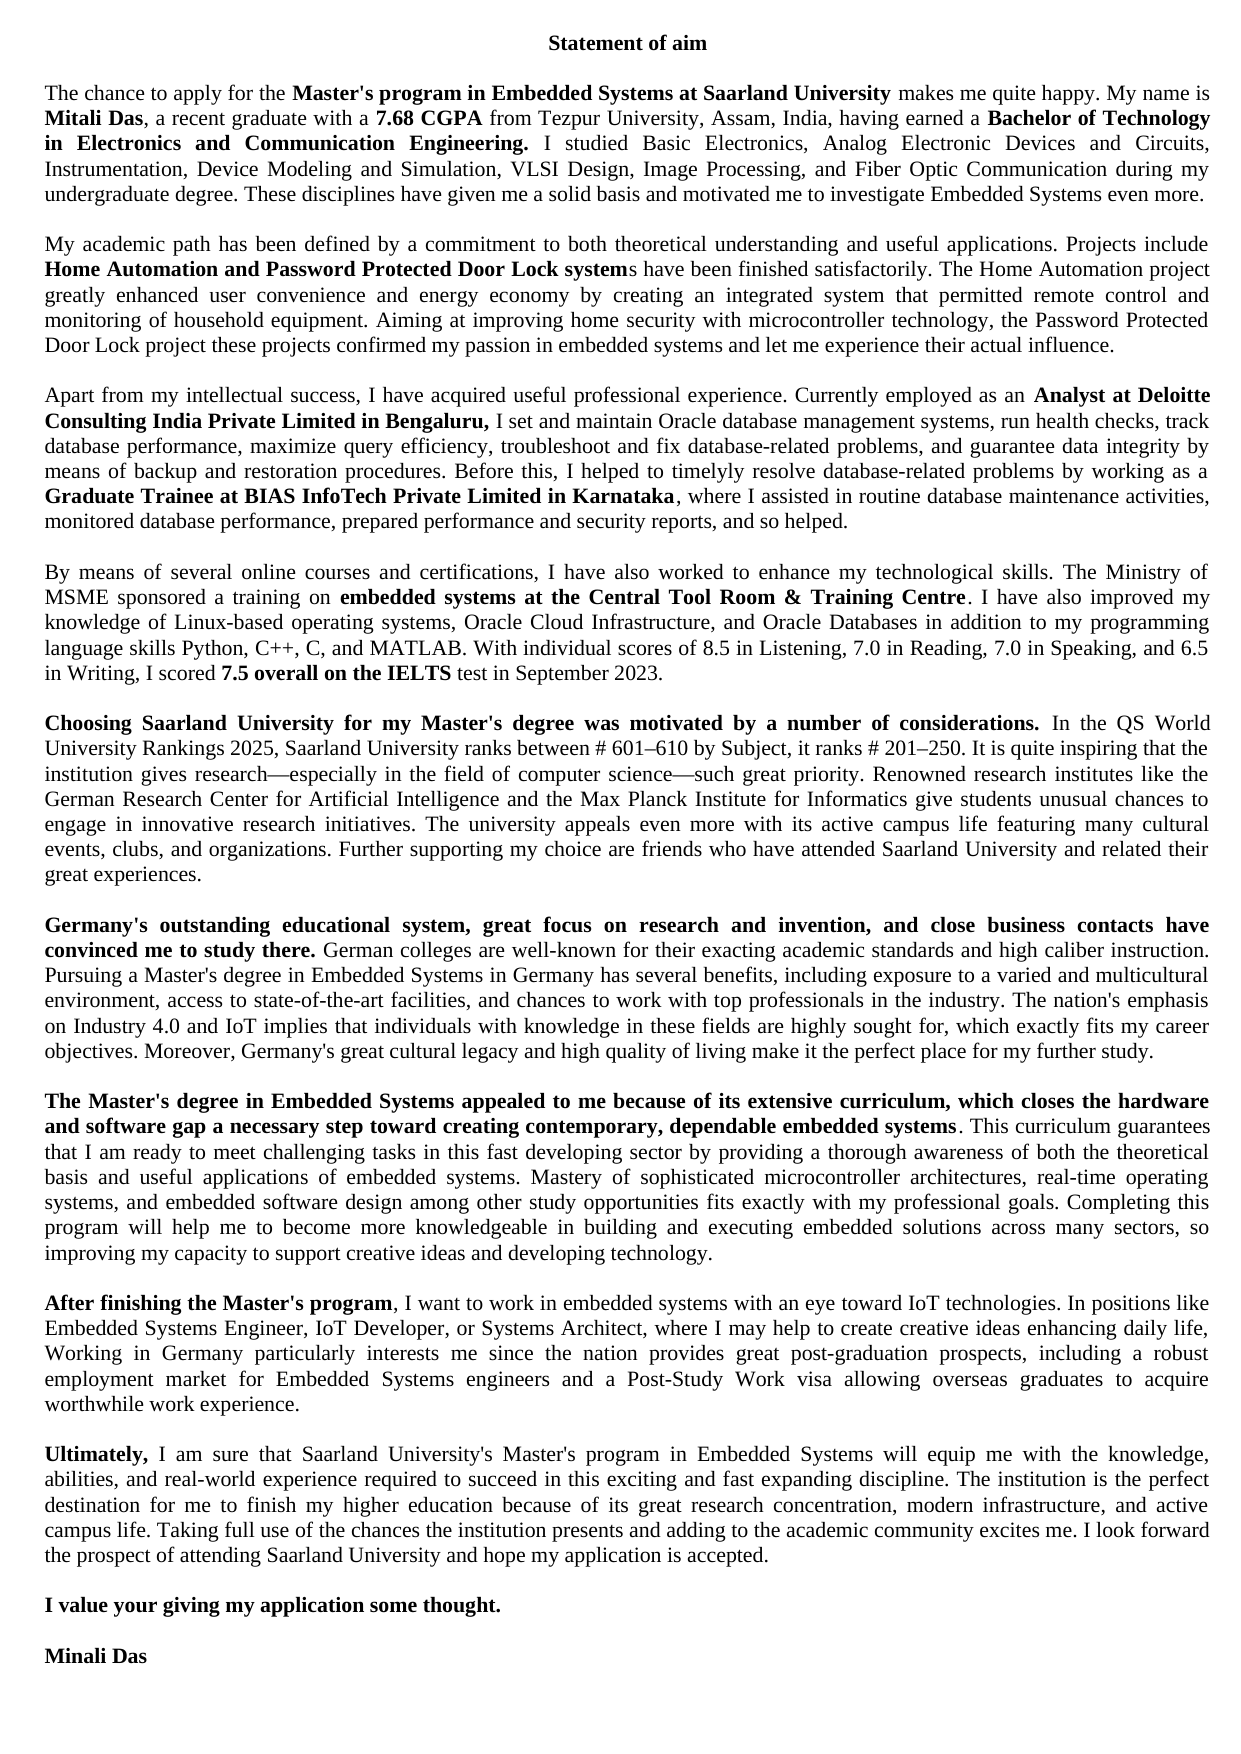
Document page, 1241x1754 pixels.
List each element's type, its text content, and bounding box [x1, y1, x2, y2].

text Ultimately, I am sure that Saarland University's Master's program in Embedded Systems will equip me with the knowledge, abilities, and real-world experience required to succeed in this exciting and fast expanding discipline. The institution is the perfect destination for me to finish my higher education because of its great research concentration, modern infrastructure, and active campus life. Taking full use of the chances the institution presents and adding to the academic community excites me. I look forward the prospect of attending Saarland University and hope my application is accepted. [44, 1416, 1211, 1567]
text After finishing the Master's program, I want to work in embedded systems with an eye toward IoT technologies. In positions like Embedded Systems Engineer, IoT Developer, or Systems Architect, where I may help to create creative ideas enhancing daily life, Working in Germany particularly interests me since the nation provides great post-graduation prospects, including a robust employment market for Embedded Systems engineers and a Post-Study Work visa allowing overseas graduates to acquire worthwhile work experience. [44, 1265, 1211, 1416]
text Apart from my intellectual success, I have acquired useful professional experience. Currently employed as an Analyst at Deloitte Consulting India Private Limited in Bengaluru, I set and maintain Oracle database management systems, run health checks, track database performance, maximize query efficiency, troubleshoot and fix database-related problems, and guarantee data integrity by means of backup and restoration procedures. Before this, I helped to timelyly resolve database-related problems by working as a Graduate Trainee at BIAS InfoTech Private Limited in Karnataka, where I assisted in routine database maintenance activities, monitored database performance, prepared performance and security reports, and so helped. [44, 357, 1211, 534]
text Minali Das [44, 1618, 1211, 1668]
text By means of several online courses and certifications, I have also worked to enhance my technological skills. The Ministry of MSME sponsored a training on embedded systems at the Central Tool Room & Training Centre. I have also improved my knowledge of Linux-based operating systems, Oracle Cloud Infrastructure, and Oracle Databases in addition to my programming language skills Python, C++, C, and MATLAB. With individual scores of 8.5 in Listening, 7.0 in Reading, 7.0 in Speaking, and 6.5 in Writing, I scored 7.5 overall on the IELTS test in September 2023. [44, 534, 1211, 685]
text Germany's outstanding educational system, great focus on research and invention, and close business contacts have convinced me to study there. German colleges are well-known for their exacting academic standards and high caliber instruction. Pursuing a Master's degree in Embedded Systems in Germany has several benefits, including exposure to a varied and multicultural environment, access to state-of-the-art facilities, and chances to work with top professionals in the industry. The nation's emphasis on Industry 4.0 and IoT implies that individuals with knowledge in these fields are highly sought for, which exactly fits my career objectives. Moreover, Germany's great cultural legacy and high quality of living make it the perfect place for my further study. [44, 887, 1211, 1063]
text Statement of aim [44, 29, 1211, 55]
text Choosing Saarland University for my Master's degree was motivated by a number of considerations. In the QS World University Rankings 2025, Saarland University ranks between # 601–610 by Subject, it ranks # 201–250. It is quite inspiring that the institution gives research—especially in the field of computer science—such great priority. Renowned research institutes like the German Research Center for Artificial Intelligence and the Max Planck Institute for Informatics give students unusual chances to engage in innovative research initiatives. The university appeals even more with its active campus life featuring many cultural events, clubs, and organizations. Further supporting my choice are friends who have attended Saarland University and related their great experiences. [44, 685, 1211, 887]
text The chance to apply for the Master's program in Embedded Systems at Saarland University makes me quite happy. My name is Mitali Das, a recent graduate with a 7.68 CGPA from Tezpur University, Assam, India, having earned a Bachelor of Technology in Electronics and Communication Engineering. I studied Basic Electronics, Analog Electronic Devices and Circuits, Instrumentation, Device Modeling and Simulation, VLSI Design, Image Processing, and Fiber Optic Communication during my undergraduate degree. These disciplines have given me a solid basis and motivated me to investigate Embedded Systems even more. [44, 55, 1211, 206]
text The Master's degree in Embedded Systems appealed to me because of its extensive curriculum, which closes the hardware and software gap a necessary step toward creating contemporary, dependable embedded systems. This curriculum guarantees that I am ready to meet challenging tasks in this fast developing sector by providing a thorough awareness of both the theoretical basis and useful applications of embedded systems. Mastery of sophisticated microcontroller architectures, real-time operating systems, and embedded software design among other study opportunities fits exactly with my professional goals. Completing this program will help me to become more knowledgeable in building and executing embedded solutions across many sectors, so improving my capacity to support creative ideas and developing technology. [44, 1088, 1211, 1265]
text I value your giving my application some thought. [44, 1567, 1211, 1618]
text My academic path has been defined by a commitment to both theoretical understanding and useful applications. Projects include Home Automation and Password Protected Door Lock systems have been finished satisfactorily. The Home Automation project greatly enhanced user convenience and energy economy by creating an integrated system that permitted remote control and monitoring of household equipment. Aiming at improving home security with microcontroller technology, the Password Protected Door Lock project these projects confirmed my passion in embedded systems and let me experience their actual influence. [44, 206, 1211, 357]
